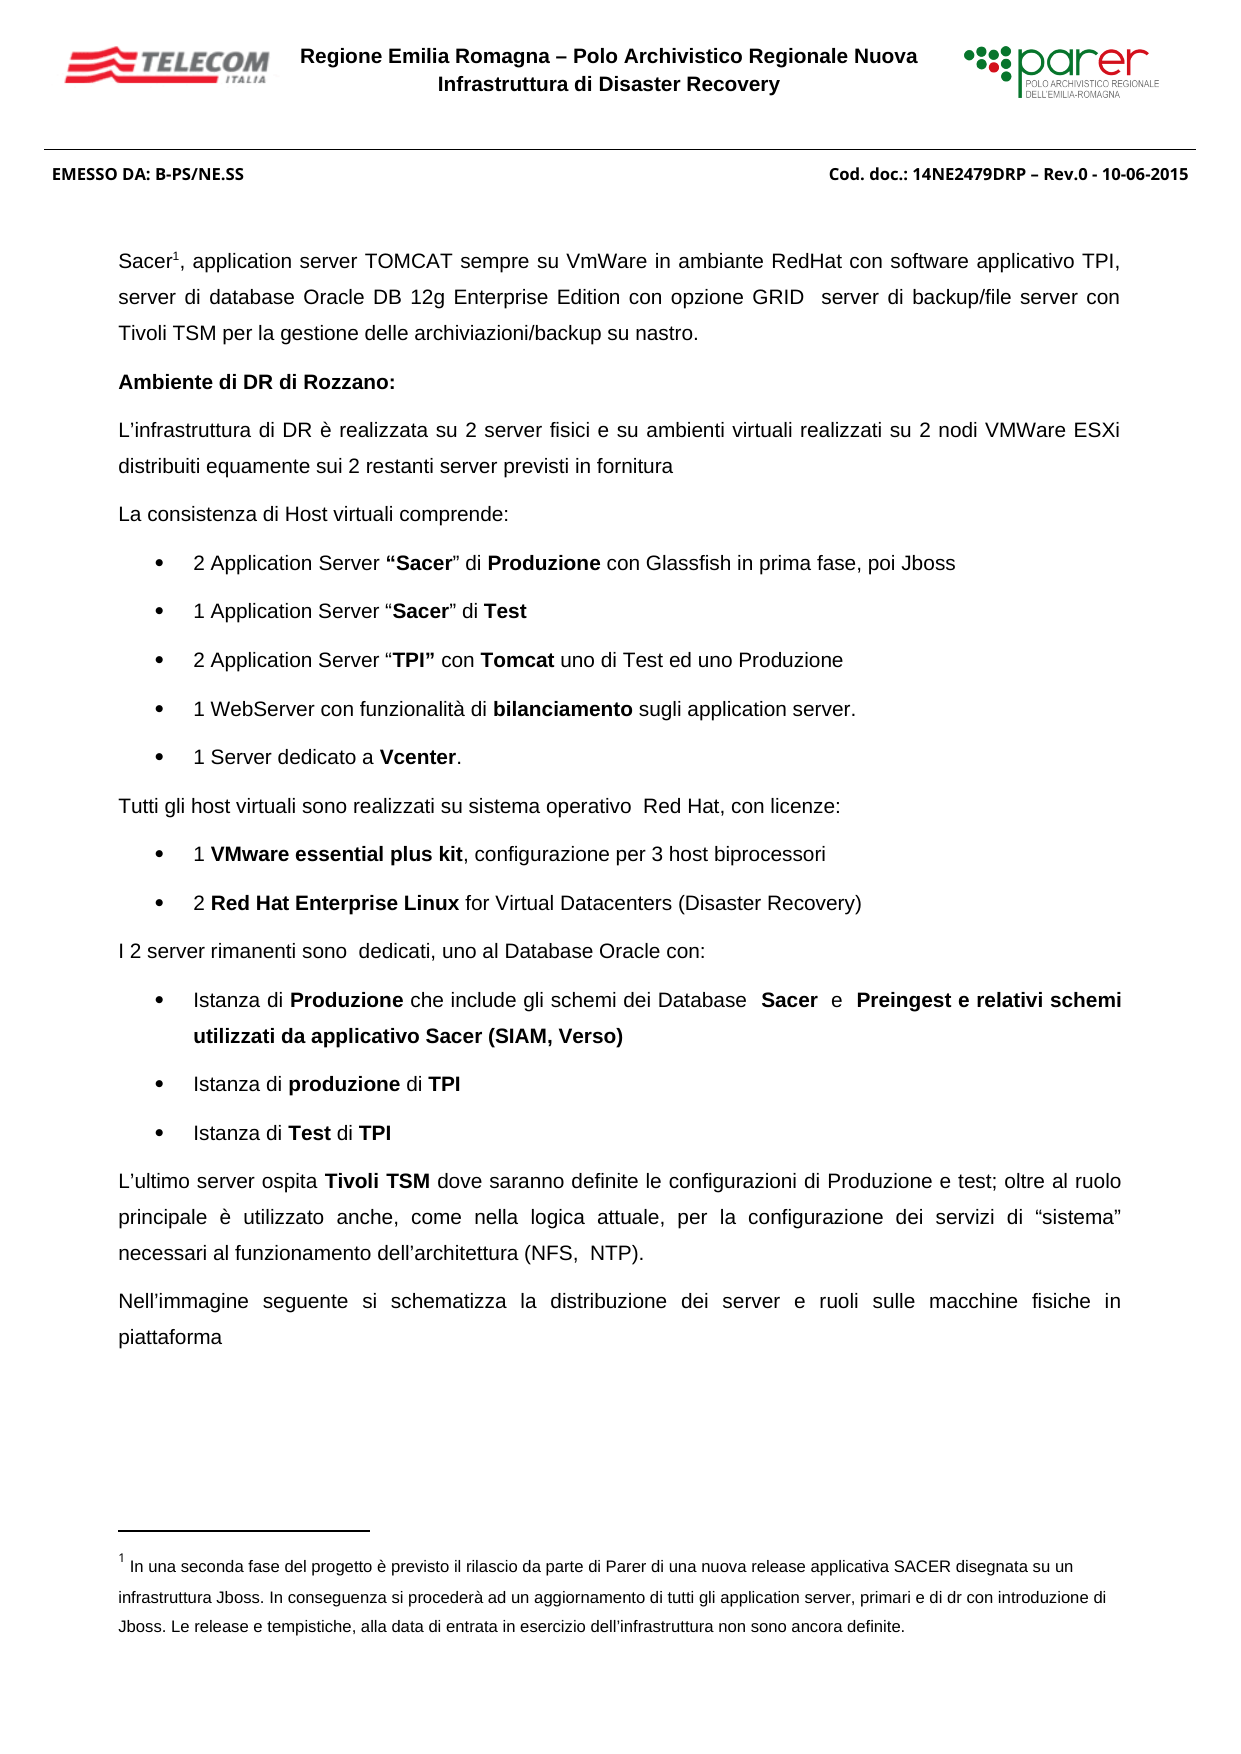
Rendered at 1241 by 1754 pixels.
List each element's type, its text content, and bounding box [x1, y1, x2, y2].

text L’infrastruttura di DR è realizzata su 2 server fisici e su ambienti virtuali realizzati su 2 nodi VMWare ESXi distribuiti equamente sui 2 restanti server previsti in fornitura [118, 418, 1122, 478]
list 1 Application Server “Sacer” di Test [156, 599, 1122, 623]
text Nell’immagine seguente si schematizza la distribuzione dei server e ruoli sulle macchine fisiche in piattaforma [118, 1289, 1122, 1349]
text L’ultimo server ospita Tivoli TSM dove saranno definite le configurazioni di Produzione e test; oltre al ruolo principale è utilizzato anche, come nella logica attuale, per la configurazione dei servizi di “sistema” necessari al funzionamento dell’architettura (NFS, NTP). [118, 1169, 1122, 1265]
list Istanza di produzione di TPI [156, 1072, 1122, 1096]
picture [51, 44, 287, 88]
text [118, 249, 1122, 345]
list 1 VMware essential plus kit, configurazione per 3 host biprocessori [156, 842, 1122, 866]
text Tutti gli host virtuali sono realizzati su sistema operativo Red Hat, con licenze: [118, 793, 1122, 817]
list 1 WebServer con funzionalità di bilanciamento sugli application server. [156, 696, 1122, 720]
text La consistenza di Host virtuali comprende: [118, 502, 1122, 526]
text I 2 server rimanenti sono dedicati, uno al Database Oracle con: [118, 939, 1122, 963]
list 1 Server dedicato a Vcenter. [156, 745, 1122, 769]
list 2 Application Server “Sacer” di Produzione con Glassfish in prima fase, poi Jboss [156, 551, 1122, 575]
list 2 Red Hat Enterprise Linux for Virtual Datacenters (Disaster Recovery) [156, 890, 1122, 914]
list Istanza di Produzione che include gli schemi dei Database Sacer e Preingest e relativi schemi utilizzati da applicativo Sacer (SIAM, Verso) [156, 987, 1122, 1047]
text Ambiente di DR di Rozzano: [118, 369, 1122, 393]
list 2 Application Server “TPI” con Tomcat uno di Test ed uno Produzione [156, 648, 1122, 672]
picture [963, 44, 1163, 101]
list Istanza di Test di TPI [156, 1120, 1122, 1144]
